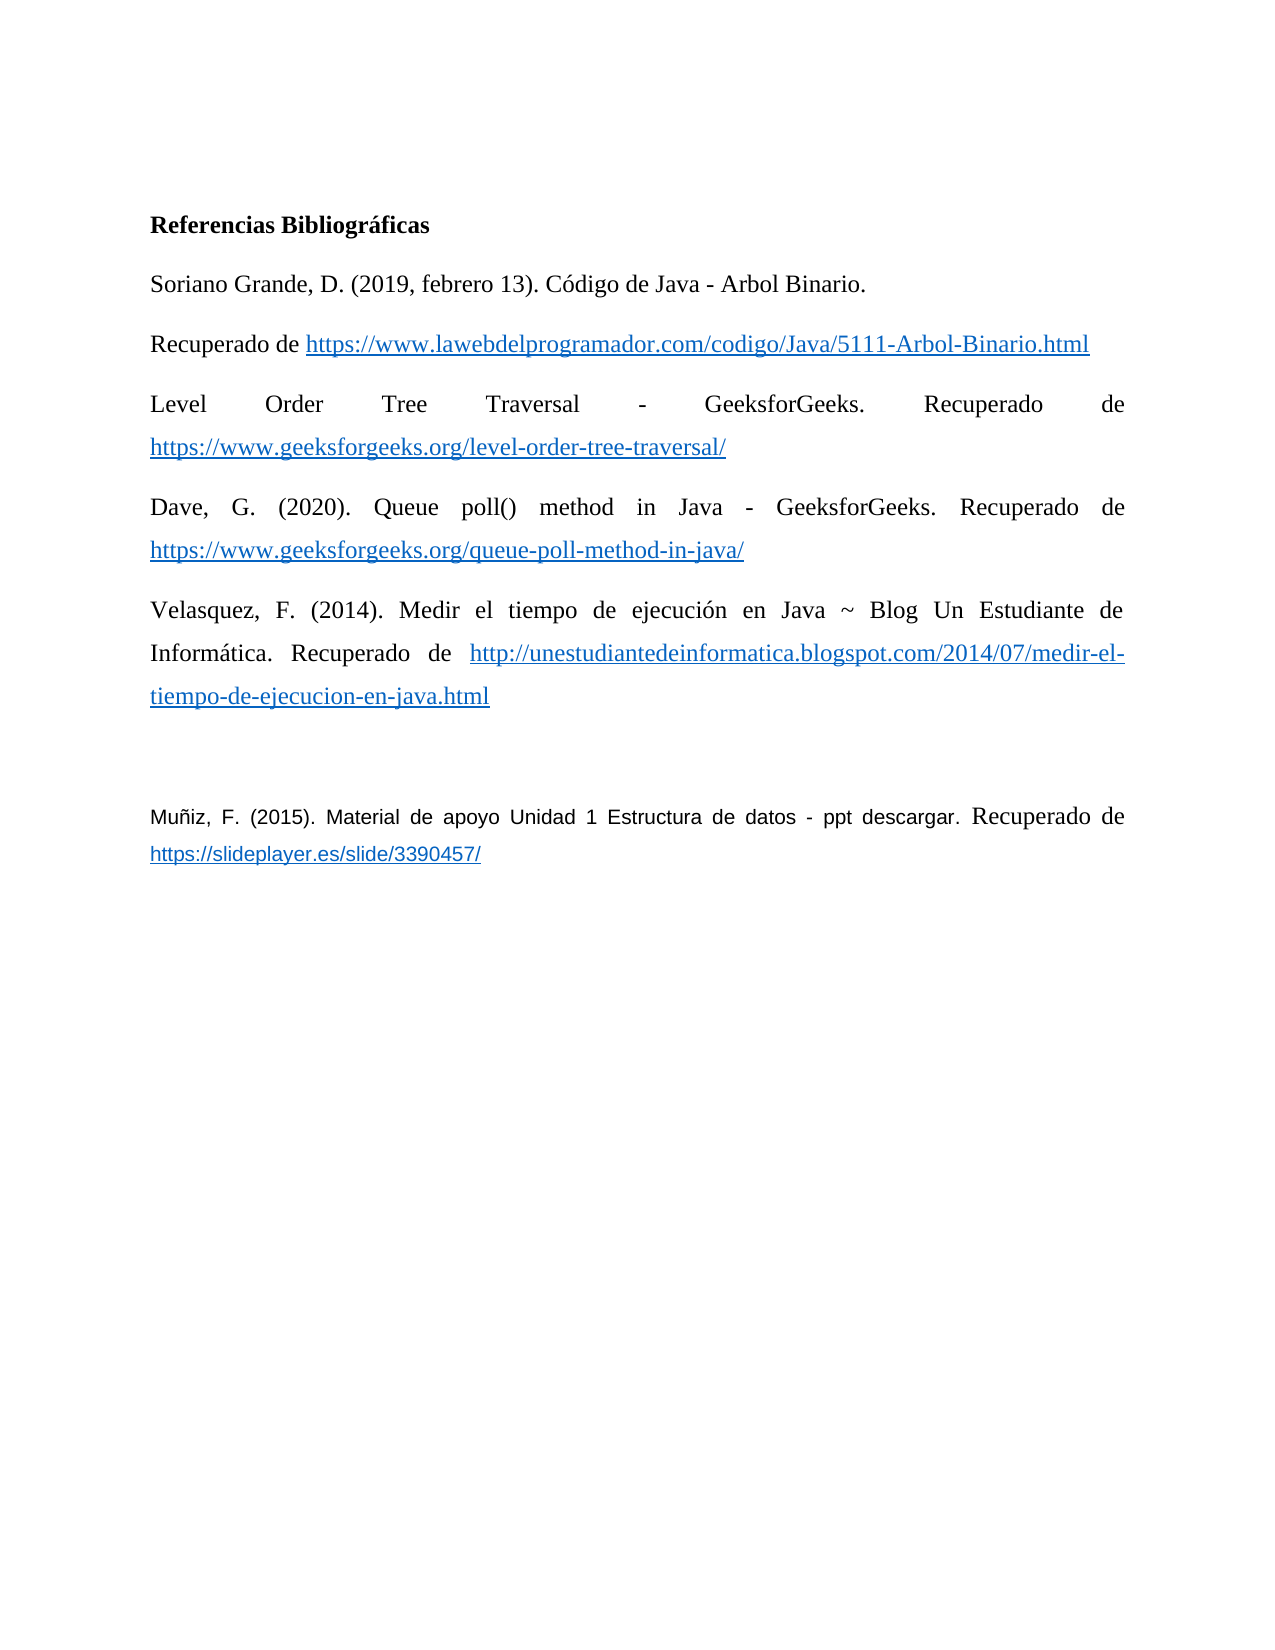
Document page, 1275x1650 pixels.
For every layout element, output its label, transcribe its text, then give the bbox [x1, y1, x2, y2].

text Velasquez, F. (2014). Medir el tiempo de ejecución en Java ~ Blog Un Estudiante de Informática. Recuperado de http://unestudiantedeinformatica.blogspot.com/2014/07/medir-el-tiempo-de-ejecucion-en-java.html [150, 624, 1125, 660]
text Recuperado de https://www.lawebdelprogramador.com/codigo/Java/5111-Arbol-Binario.html [150, 329, 1125, 358]
text Velasquez, F. (2014). Medir el tiempo de ejecución en Java ~ Blog Un Estudiante de Informática. Recuperado de http://unestudiantedeinformatica.blogspot.com/2014/07/medir-el-tiempo-de-ejecucion-en-java.html [150, 664, 1125, 710]
text Soriano Grande, D. (2019, febrero 13). Código de Java - Arbol Binario. [150, 269, 1125, 298]
text Referencias Bibliográficas [150, 210, 1125, 238]
text Muñiz, F. (2015). Material de apoyo Unidad 1 Estructura de datos - ppt descargar. Recuperado de https://slideplayer.es/slide/3390457/ [150, 828, 1125, 866]
text Dave, G. (2020). Queue poll() method in Java - GeeksforGeeks. Recuperado de https://www.geeksforgeeks.org/queue-poll-method-in-java/ [150, 492, 1125, 564]
text Level Order Tree Traversal - GeeksforGeeks. Recuperado de https://www.geeksforgeeks.org/level-order-tree-traversal/ [150, 418, 1125, 461]
